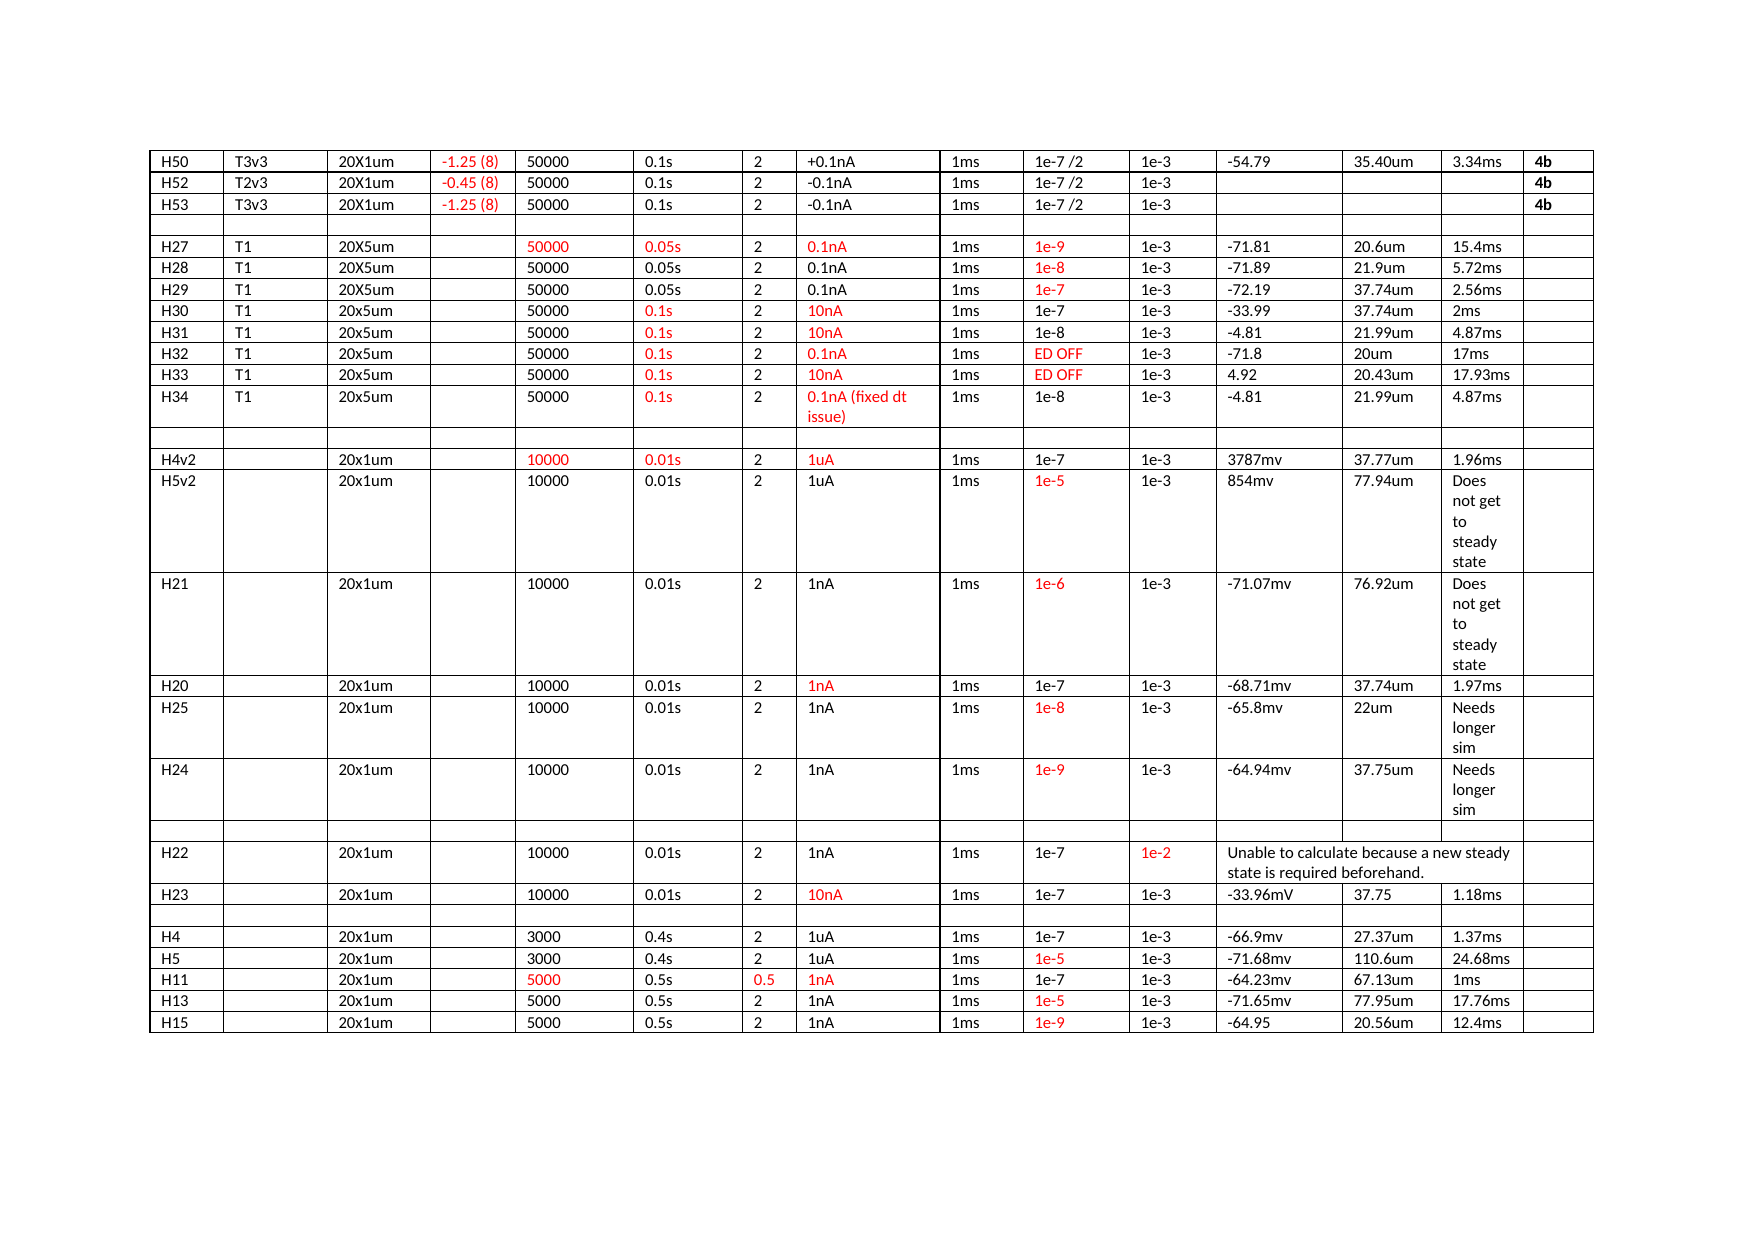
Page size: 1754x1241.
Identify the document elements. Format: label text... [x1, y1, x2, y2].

table_cell 20X1um [328, 151, 430, 171]
table_cell 1e-9 [1024, 759, 1129, 820]
table_cell 1e-3 [1130, 470, 1216, 572]
table_cell [431, 258, 515, 278]
table_cell 0.01s [634, 697, 742, 758]
table_cell H21 [151, 573, 223, 674]
table_cell 0.1s [634, 301, 742, 321]
table_cell 1e-7 /2 [1024, 194, 1129, 214]
table_cell 1ms [941, 697, 1023, 758]
table_cell -71.65mv [1217, 991, 1342, 1011]
table_cell [516, 821, 633, 841]
table_cell H50 [151, 151, 223, 171]
table_cell -33.99 [1217, 301, 1342, 321]
table_cell H11 [151, 969, 223, 989]
table_cell 1e-9 [1024, 236, 1129, 257]
table_cell -0.1nA [797, 194, 939, 214]
table_cell 0.05s [634, 236, 742, 257]
table_cell 1e-7 [1024, 279, 1129, 299]
table_cell [1217, 173, 1342, 193]
table_cell 37.77um [1343, 449, 1441, 469]
table_cell 3.34ms [1442, 151, 1523, 171]
table_cell 1e-3 [1130, 927, 1216, 947]
table_cell 17ms [1442, 343, 1523, 363]
table_cell -4.81 [1217, 386, 1342, 427]
table_cell [1217, 821, 1342, 841]
table_cell H5v2 [151, 470, 223, 572]
table_cell 0.1nA [797, 343, 939, 363]
table_cell 1e-3 [1130, 365, 1216, 385]
table_cell -1.25 (8) [431, 151, 515, 171]
table_cell [224, 927, 327, 947]
table_cell [941, 821, 1023, 841]
table_cell H31 [151, 322, 223, 342]
table_cell 1nA [797, 842, 939, 883]
table_cell [516, 428, 633, 448]
table_cell 1uA [797, 449, 939, 469]
table_cell 1nA [797, 676, 939, 696]
table_cell [1343, 428, 1441, 448]
table_cell 1ms [941, 759, 1023, 820]
table_cell 20x1um [328, 1012, 430, 1032]
table_cell 20x5um [328, 365, 430, 385]
table_cell H24 [151, 759, 223, 820]
table_cell 0.1s [634, 343, 742, 363]
table_cell [516, 905, 633, 926]
table_cell 1e-7 [1024, 449, 1129, 469]
table_cell 20x1um [328, 991, 430, 1011]
table_cell H23 [151, 884, 223, 904]
table_cell 22um [1343, 697, 1441, 758]
table_cell [224, 759, 327, 820]
table_cell 20x1um [328, 697, 430, 758]
table_cell 37.75um [1343, 759, 1441, 820]
table_cell H33 [151, 365, 223, 385]
table_cell 1e-3 [1130, 969, 1216, 989]
table_cell [431, 236, 515, 257]
table_cell [151, 428, 223, 448]
table_cell [1524, 365, 1593, 385]
table_cell 50000 [516, 365, 633, 385]
table_cell 37.74um [1343, 676, 1441, 696]
table_cell [743, 428, 796, 448]
table_cell 1ms [941, 927, 1023, 947]
table_cell [1524, 343, 1593, 363]
table_cell 1e-3 [1130, 236, 1216, 257]
table_cell 1e-7 [1024, 927, 1129, 947]
table_cell 1nA [797, 991, 939, 1011]
table_cell 1e-8 [1024, 258, 1129, 278]
table_cell 0.1nA [797, 236, 939, 257]
table_cell T1 [224, 386, 327, 427]
table_cell -54.79 [1217, 151, 1342, 171]
table_cell [1524, 969, 1593, 989]
table_cell [1524, 1012, 1593, 1032]
table_cell [431, 1012, 515, 1032]
table_cell 1e-8 [1024, 322, 1129, 342]
table_cell [151, 215, 223, 235]
table_cell [431, 991, 515, 1011]
table_cell 4.87ms [1442, 386, 1523, 427]
table_cell 1uA [797, 948, 939, 968]
table_cell T1 [224, 279, 327, 299]
table_cell [941, 428, 1023, 448]
table_cell [1024, 821, 1129, 841]
table_cell 5000 [516, 991, 633, 1011]
table_cell T1 [224, 365, 327, 385]
table_cell [1524, 573, 1593, 674]
table_cell 50000 [516, 343, 633, 363]
table_cell 20x1um [328, 927, 430, 947]
table_cell 1e-3 [1130, 573, 1216, 674]
table_cell 1e-3 [1130, 759, 1216, 820]
table_cell ED OFF [1024, 365, 1129, 385]
table_cell [1442, 215, 1523, 235]
table_cell T1 [224, 322, 327, 342]
table_cell [1524, 821, 1593, 841]
table_cell -64.95 [1217, 1012, 1342, 1032]
table_cell 20x1um [328, 948, 430, 968]
table_cell 20x1um [328, 573, 430, 674]
table_cell 2 [743, 948, 796, 968]
table_cell [224, 449, 327, 469]
table_cell Does not get to steady state [1442, 470, 1523, 572]
table_cell 1e-3 [1130, 279, 1216, 299]
table_cell [328, 428, 430, 448]
table_cell [224, 215, 327, 235]
table_cell 1e-3 [1130, 676, 1216, 696]
table_cell [1130, 215, 1216, 235]
table_cell 10000 [516, 449, 633, 469]
table_cell [1024, 905, 1129, 926]
table_cell [1442, 905, 1523, 926]
table_cell H30 [151, 301, 223, 321]
table_cell H52 [151, 173, 223, 193]
table_cell 110.6um [1343, 948, 1441, 968]
table_cell H27 [151, 236, 223, 257]
table_cell 0.5 [743, 969, 796, 989]
table_cell H5 [151, 948, 223, 968]
table_cell Needs longer sim [1442, 697, 1523, 758]
table_cell [634, 215, 742, 235]
table_cell 2 [743, 173, 796, 193]
table_cell T3v3 [224, 151, 327, 171]
table_cell 1ms [941, 1012, 1023, 1032]
table_cell 67.13um [1343, 969, 1441, 989]
table_cell 1ms [941, 258, 1023, 278]
table_cell [431, 301, 515, 321]
table_cell 1e-7 [1024, 676, 1129, 696]
table_cell 20X1um [328, 173, 430, 193]
table_cell H28 [151, 258, 223, 278]
table_cell 10000 [516, 573, 633, 674]
table_cell 1ms [941, 470, 1023, 572]
table_cell 20.6um [1343, 236, 1441, 257]
table_cell [151, 905, 223, 926]
table_cell 1ms [941, 386, 1023, 427]
table_cell 0.01s [634, 449, 742, 469]
table_cell H32 [151, 343, 223, 363]
table_cell [224, 884, 327, 904]
table_cell -68.71mv [1217, 676, 1342, 696]
table_cell 4.87ms [1442, 322, 1523, 342]
table_cell [1524, 215, 1593, 235]
table_cell Does not get to steady state [1442, 573, 1523, 674]
table_cell 1.37ms [1442, 927, 1523, 947]
table_cell [1524, 258, 1593, 278]
table_cell 20x1um [328, 969, 430, 989]
table_cell 20um [1343, 343, 1441, 363]
table_cell 1.18ms [1442, 884, 1523, 904]
table_cell 20x1um [328, 470, 430, 572]
table_cell H29 [151, 279, 223, 299]
table_cell [941, 905, 1023, 926]
table_cell 1ms [941, 343, 1023, 363]
table_cell [743, 905, 796, 926]
table_cell 1e-7 [1024, 842, 1129, 883]
table_cell 1ms [941, 948, 1023, 968]
table_cell 1nA [797, 573, 939, 674]
table_cell 15.4ms [1442, 236, 1523, 257]
table_cell 20x1um [328, 449, 430, 469]
table_cell 1ms [941, 322, 1023, 342]
table_cell 10nA [797, 322, 939, 342]
table_cell 50000 [516, 151, 633, 171]
table_cell [224, 697, 327, 758]
table_cell 5000 [516, 969, 633, 989]
table_cell [224, 948, 327, 968]
table_cell 2 [743, 279, 796, 299]
table_cell 1ms [941, 236, 1023, 257]
table_cell 50000 [516, 279, 633, 299]
table_cell [1524, 842, 1593, 883]
table_cell [516, 215, 633, 235]
table_cell -72.19 [1217, 279, 1342, 299]
table_cell [797, 215, 939, 235]
table_cell [1343, 215, 1441, 235]
table_cell 1uA [797, 470, 939, 572]
table_cell 10000 [516, 676, 633, 696]
table_cell 0.4s [634, 927, 742, 947]
table_cell [1524, 884, 1593, 904]
table_cell [151, 821, 223, 841]
table_cell [797, 428, 939, 448]
table_cell 1ms [941, 151, 1023, 171]
table_cell H15 [151, 1012, 223, 1032]
table_cell 2 [743, 449, 796, 469]
table_cell H25 [151, 697, 223, 758]
table_cell 1ms [941, 991, 1023, 1011]
table_cell 2ms [1442, 301, 1523, 321]
table_cell [1524, 322, 1593, 342]
table_cell 1ms [1442, 969, 1523, 989]
table_cell 10000 [516, 470, 633, 572]
table_cell 4b [1524, 151, 1593, 171]
table_cell 50000 [516, 236, 633, 257]
table_cell 1.96ms [1442, 449, 1523, 469]
table_cell 4b [1524, 173, 1593, 193]
table_cell Unable to calculate because a new steady state is required beforehand. [1217, 842, 1523, 883]
table_cell H53 [151, 194, 223, 214]
table_cell [431, 884, 515, 904]
table_cell 2 [743, 573, 796, 674]
table_cell 20X5um [328, 236, 430, 257]
table_cell [431, 842, 515, 883]
table_cell -4.81 [1217, 322, 1342, 342]
table_cell 0.5s [634, 991, 742, 1011]
table_cell -0.1nA [797, 173, 939, 193]
table_cell 0.01s [634, 884, 742, 904]
table_cell [224, 428, 327, 448]
table_cell 1ms [941, 969, 1023, 989]
table_cell [1217, 905, 1342, 926]
table_cell 0.1nA [797, 258, 939, 278]
table_cell [634, 905, 742, 926]
table_cell 2.56ms [1442, 279, 1523, 299]
table_cell -64.23mv [1217, 969, 1342, 989]
table_cell 0.5s [634, 969, 742, 989]
table_cell T2v3 [224, 173, 327, 193]
table_cell 76.92um [1343, 573, 1441, 674]
table_cell 2 [743, 842, 796, 883]
table_cell 1e-2 [1130, 842, 1216, 883]
table_cell 2 [743, 927, 796, 947]
table_cell [431, 428, 515, 448]
table_cell [224, 470, 327, 572]
table_cell 1ms [941, 573, 1023, 674]
table_cell [431, 821, 515, 841]
table_cell 1ms [941, 449, 1023, 469]
table_cell 1e-3 [1130, 258, 1216, 278]
table_cell 854mv [1217, 470, 1342, 572]
table_cell 24.68ms [1442, 948, 1523, 968]
table_cell -64.94mv [1217, 759, 1342, 820]
table_cell [1024, 215, 1129, 235]
table_cell H13 [151, 991, 223, 1011]
table_cell [224, 821, 327, 841]
table_cell 1e-3 [1130, 301, 1216, 321]
table_cell 0.1s [634, 173, 742, 193]
table_cell 50000 [516, 258, 633, 278]
table_cell 20x1um [328, 759, 430, 820]
table_cell [1130, 428, 1216, 448]
table_cell 20.56um [1343, 1012, 1441, 1032]
table_cell 1e-7 /2 [1024, 173, 1129, 193]
table_cell [1130, 821, 1216, 841]
table_cell 5000 [516, 1012, 633, 1032]
table_cell 1e-3 [1130, 884, 1216, 904]
table_cell 10nA [797, 301, 939, 321]
table_cell 1e-3 [1130, 173, 1216, 193]
table_cell -71.07mv [1217, 573, 1342, 674]
table_cell 1ms [941, 173, 1023, 193]
table_cell 1e-3 [1130, 697, 1216, 758]
table_cell 2 [743, 1012, 796, 1032]
table_cell 50000 [516, 386, 633, 427]
table_cell [634, 821, 742, 841]
table_cell 37.75 [1343, 884, 1441, 904]
table_cell 2 [743, 194, 796, 214]
table_cell 20x1um [328, 884, 430, 904]
table_cell 1e-3 [1130, 343, 1216, 363]
table_cell 20x5um [328, 301, 430, 321]
table_cell 1nA [797, 759, 939, 820]
table_cell 1ms [941, 301, 1023, 321]
table_cell 50000 [516, 322, 633, 342]
table_cell 1nA [797, 969, 939, 989]
table_cell 0.1s [634, 365, 742, 385]
table_cell [224, 969, 327, 989]
table_cell 10000 [516, 759, 633, 820]
table_cell [797, 905, 939, 926]
table_cell 1uA [797, 927, 939, 947]
table_cell 0.1s [634, 151, 742, 171]
table_cell 17.93ms [1442, 365, 1523, 385]
table_cell [797, 821, 939, 841]
table_cell 10000 [516, 842, 633, 883]
table_cell H34 [151, 386, 223, 427]
table_cell [224, 573, 327, 674]
table_cell 17.76ms [1442, 991, 1523, 1011]
table_cell [1524, 470, 1593, 572]
table_cell -33.96mV [1217, 884, 1342, 904]
table_cell [431, 697, 515, 758]
table_cell [634, 428, 742, 448]
table_cell 3000 [516, 927, 633, 947]
table_cell -71.8 [1217, 343, 1342, 363]
table_cell 1.97ms [1442, 676, 1523, 696]
table_cell T1 [224, 343, 327, 363]
table_cell 1e-8 [1024, 386, 1129, 427]
table_cell -71.68mv [1217, 948, 1342, 968]
table_cell [1524, 279, 1593, 299]
table_cell 20X5um [328, 279, 430, 299]
table_cell 1nA [797, 697, 939, 758]
table_cell 1e-7 /2 [1024, 151, 1129, 171]
table_cell [224, 905, 327, 926]
table_cell 27.37um [1343, 927, 1441, 947]
table_cell 2 [743, 697, 796, 758]
table_cell 1e-5 [1024, 948, 1129, 968]
table_cell 3000 [516, 948, 633, 968]
table_cell [431, 573, 515, 674]
table_cell [1442, 821, 1523, 841]
table_cell -65.8mv [1217, 697, 1342, 758]
table_cell 20X1um [328, 194, 430, 214]
table_cell T1 [224, 236, 327, 257]
table_cell 1nA [797, 1012, 939, 1032]
table_cell [1442, 173, 1523, 193]
table_cell [1524, 948, 1593, 968]
table_cell [1524, 676, 1593, 696]
table_cell [1524, 759, 1593, 820]
table_cell 1ms [941, 676, 1023, 696]
table_cell [1524, 927, 1593, 947]
table_cell [1524, 428, 1593, 448]
table_cell [1524, 236, 1593, 257]
table_cell 0.1nA (fixed dt issue) [797, 386, 939, 427]
table_cell H4 [151, 927, 223, 947]
table_cell [1442, 428, 1523, 448]
table_cell 1ms [941, 194, 1023, 214]
table_cell [224, 842, 327, 883]
table_cell 20x1um [328, 676, 430, 696]
table_cell 0.5s [634, 1012, 742, 1032]
table_cell [224, 676, 327, 696]
table_cell [431, 676, 515, 696]
table_cell 20x1um [328, 842, 430, 883]
table_cell [1343, 194, 1441, 214]
table_cell -71.81 [1217, 236, 1342, 257]
table_cell 1e-7 [1024, 884, 1129, 904]
table_cell 0.05s [634, 279, 742, 299]
table_cell ED OFF [1024, 343, 1129, 363]
table_cell 0.01s [634, 759, 742, 820]
table_cell [431, 470, 515, 572]
table_cell 1e-3 [1130, 386, 1216, 427]
table_cell T1 [224, 301, 327, 321]
table_cell 2 [743, 676, 796, 696]
table_cell 10000 [516, 884, 633, 904]
table_cell 12.4ms [1442, 1012, 1523, 1032]
table_cell 21.99um [1343, 386, 1441, 427]
table_cell [1343, 173, 1441, 193]
table_cell 2 [743, 236, 796, 257]
table_cell [431, 215, 515, 235]
table_cell 1e-3 [1130, 449, 1216, 469]
table_cell [328, 215, 430, 235]
table_cell 77.94um [1343, 470, 1441, 572]
table_cell [1524, 449, 1593, 469]
table_cell -0.45 (8) [431, 173, 515, 193]
table_cell [1217, 215, 1342, 235]
table_cell 10nA [797, 884, 939, 904]
table_cell 1e-6 [1024, 573, 1129, 674]
table_cell 77.95um [1343, 991, 1441, 1011]
table_cell 0.4s [634, 948, 742, 968]
table_cell 1e-7 [1024, 969, 1129, 989]
table_cell 5.72ms [1442, 258, 1523, 278]
table_cell 0.01s [634, 842, 742, 883]
table_cell -71.89 [1217, 258, 1342, 278]
table_cell 20.43um [1343, 365, 1441, 385]
table_cell 1e-3 [1130, 948, 1216, 968]
table_cell 20X5um [328, 258, 430, 278]
table_cell Needs longer sim [1442, 759, 1523, 820]
table_cell 10000 [516, 697, 633, 758]
table_cell 2 [743, 884, 796, 904]
table_cell [328, 821, 430, 841]
table_cell 2 [743, 365, 796, 385]
table_cell 20x5um [328, 343, 430, 363]
table_cell H20 [151, 676, 223, 696]
table_cell 1e-3 [1130, 991, 1216, 1011]
table_cell 2 [743, 470, 796, 572]
table_cell 2 [743, 386, 796, 427]
table_cell -66.9mv [1217, 927, 1342, 947]
table_cell 1e-3 [1130, 1012, 1216, 1032]
table_cell [1524, 991, 1593, 1011]
table_cell 1e-5 [1024, 470, 1129, 572]
table_cell H22 [151, 842, 223, 883]
table_cell 1e-9 [1024, 1012, 1129, 1032]
table_cell 0.01s [634, 676, 742, 696]
table_cell 1ms [941, 365, 1023, 385]
table_cell 50000 [516, 301, 633, 321]
table_cell 1ms [941, 279, 1023, 299]
table_cell 0.1s [634, 322, 742, 342]
table_cell 0.05s [634, 258, 742, 278]
table_cell 0.1s [634, 386, 742, 427]
table_cell [1524, 905, 1593, 926]
table_cell [1524, 386, 1593, 427]
table_cell [431, 969, 515, 989]
table_cell 2 [743, 151, 796, 171]
table_cell 50000 [516, 194, 633, 214]
table_cell [224, 1012, 327, 1032]
table_cell [431, 927, 515, 947]
table_cell 0.01s [634, 573, 742, 674]
table_cell 1ms [941, 842, 1023, 883]
table_cell [1130, 905, 1216, 926]
table_cell [431, 365, 515, 385]
table_cell 1e-3 [1130, 151, 1216, 171]
table_cell 2 [743, 322, 796, 342]
table_cell [431, 343, 515, 363]
table_cell 50000 [516, 173, 633, 193]
table_cell 2 [743, 258, 796, 278]
table_cell 37.74um [1343, 301, 1441, 321]
table_cell 1e-7 [1024, 301, 1129, 321]
table_cell 20x5um [328, 322, 430, 342]
table_cell 0.1nA [797, 279, 939, 299]
table_cell 1e-3 [1130, 322, 1216, 342]
table_cell +0.1nA [797, 151, 939, 171]
table_cell [1442, 194, 1523, 214]
table_cell [431, 948, 515, 968]
table_cell T1 [224, 258, 327, 278]
table_cell 20x5um [328, 386, 430, 427]
table_cell [743, 821, 796, 841]
table_cell [743, 215, 796, 235]
table_cell 1e-5 [1024, 991, 1129, 1011]
table_cell 1ms [941, 884, 1023, 904]
table_cell 21.9um [1343, 258, 1441, 278]
table_cell [1524, 697, 1593, 758]
table_cell [431, 759, 515, 820]
table_cell [1217, 194, 1342, 214]
table_cell [224, 991, 327, 1011]
table_cell 21.99um [1343, 322, 1441, 342]
table_cell 2 [743, 343, 796, 363]
table_cell [1343, 821, 1441, 841]
table_cell T3v3 [224, 194, 327, 214]
table_cell -1.25 (8) [431, 194, 515, 214]
table_cell 37.74um [1343, 279, 1441, 299]
table_cell 35.40um [1343, 151, 1441, 171]
table_cell H4v2 [151, 449, 223, 469]
table_cell 2 [743, 759, 796, 820]
table_cell 4.92 [1217, 365, 1342, 385]
table_cell 4b [1524, 194, 1593, 214]
table_cell [1217, 428, 1342, 448]
table_cell [431, 386, 515, 427]
table_cell [431, 449, 515, 469]
table_cell 2 [743, 301, 796, 321]
table_cell 1e-3 [1130, 194, 1216, 214]
table_cell [431, 322, 515, 342]
table_cell 2 [743, 991, 796, 1011]
table_cell [431, 279, 515, 299]
table_cell [328, 905, 430, 926]
table_cell 0.01s [634, 470, 742, 572]
table_cell [431, 905, 515, 926]
table_cell 10nA [797, 365, 939, 385]
table_cell [1524, 301, 1593, 321]
table_cell [941, 215, 1023, 235]
table_cell 1e-8 [1024, 697, 1129, 758]
table_cell 3787mv [1217, 449, 1342, 469]
table_cell 0.1s [634, 194, 742, 214]
table_cell [1024, 428, 1129, 448]
table_cell [1343, 905, 1441, 926]
